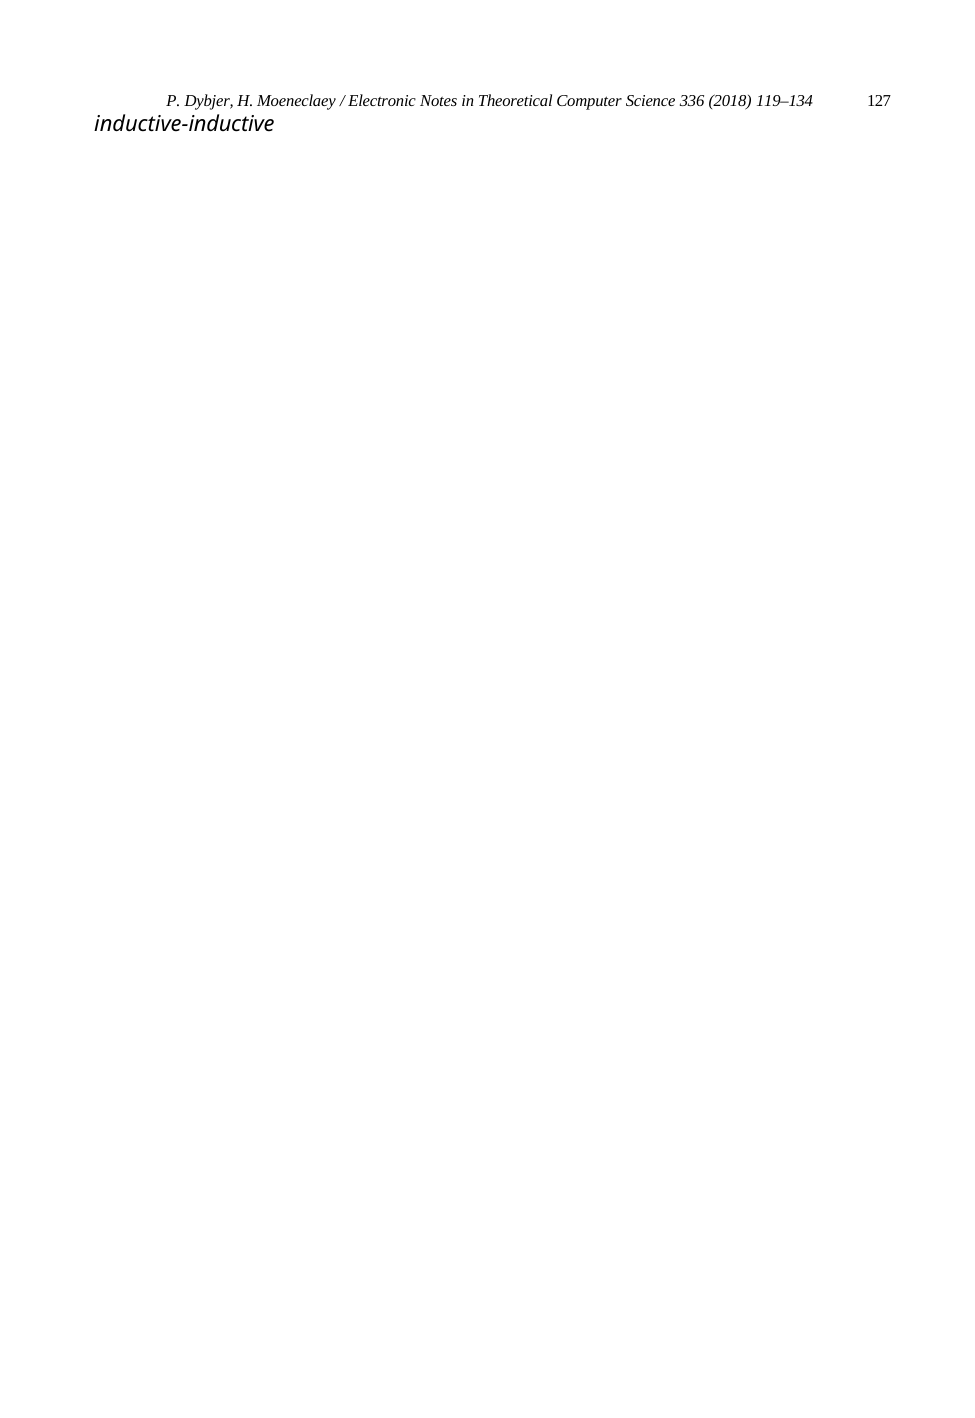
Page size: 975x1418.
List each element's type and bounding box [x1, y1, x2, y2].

text [94, 110, 893, 137]
